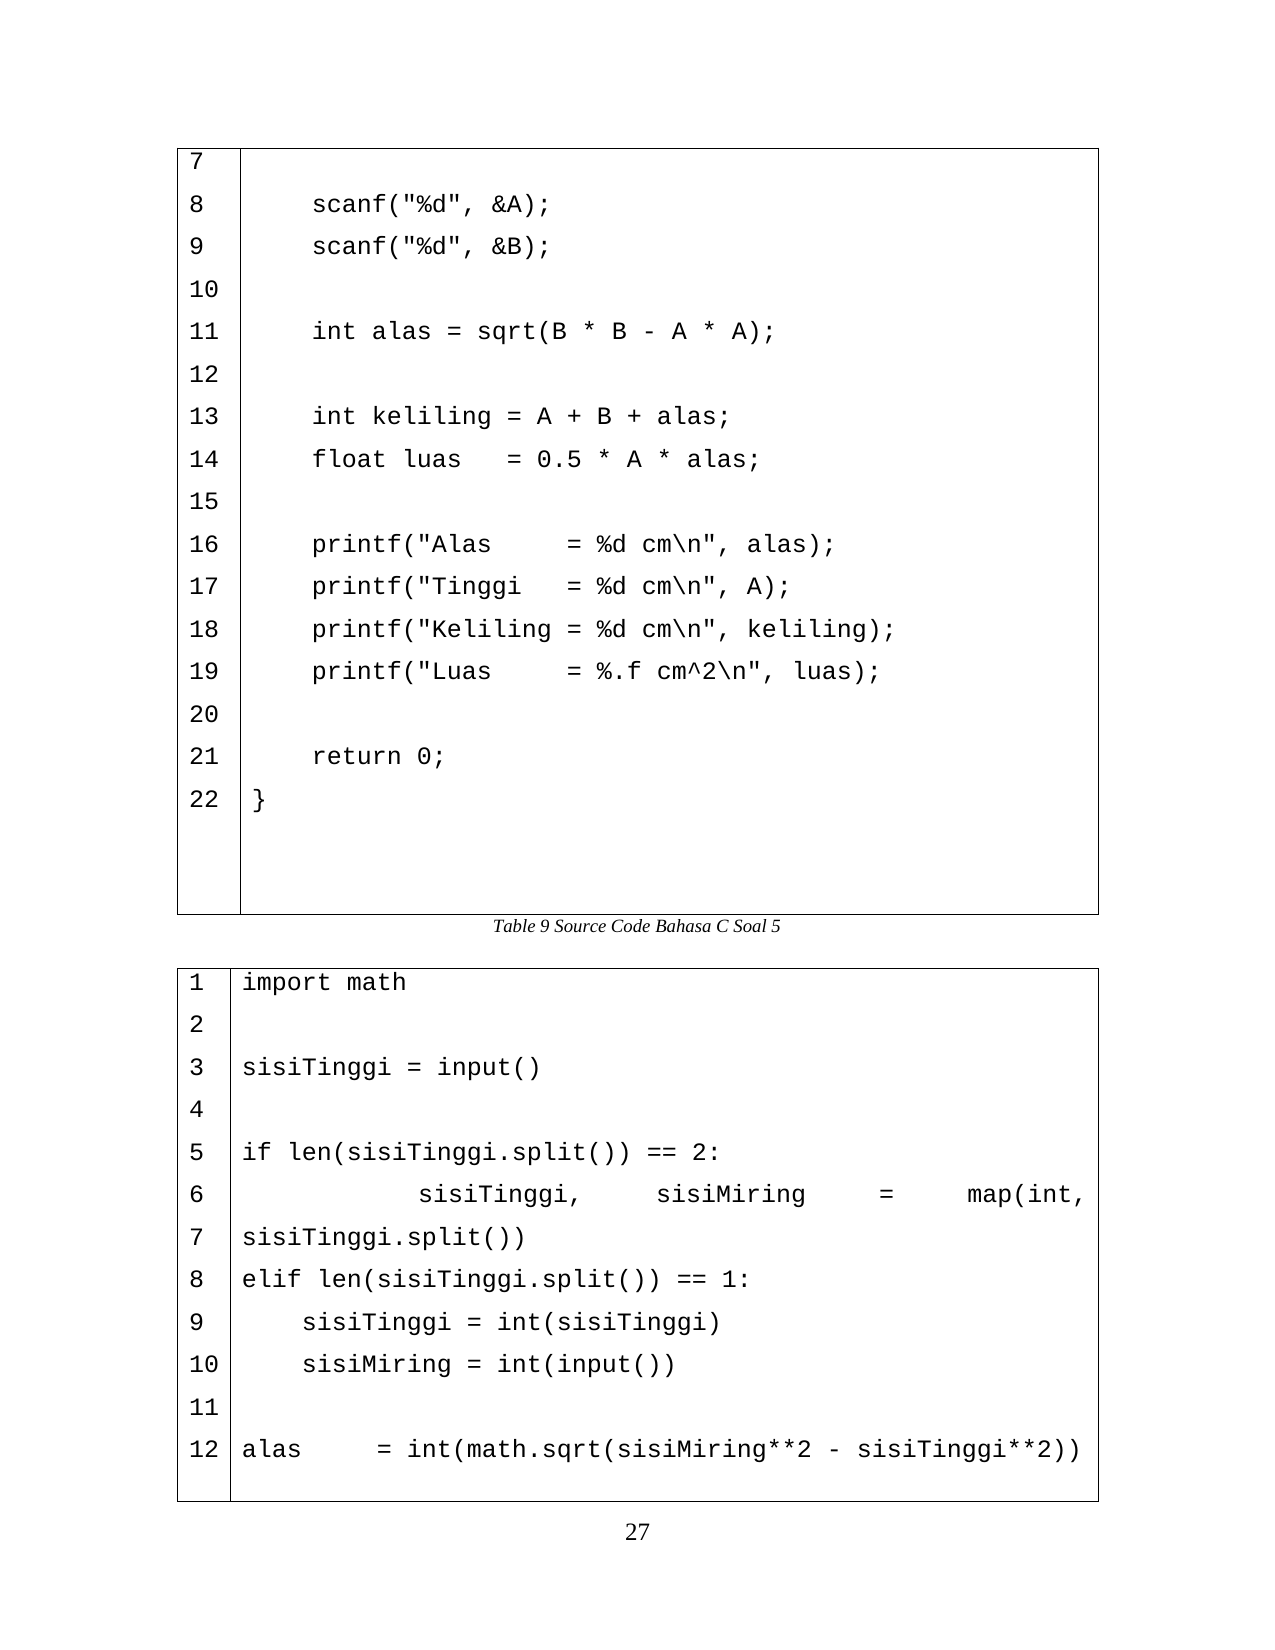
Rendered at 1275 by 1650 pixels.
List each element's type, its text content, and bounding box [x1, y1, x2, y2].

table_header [178, 149, 240, 914]
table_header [231, 969, 1098, 1501]
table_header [178, 969, 230, 1501]
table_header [241, 149, 1098, 914]
